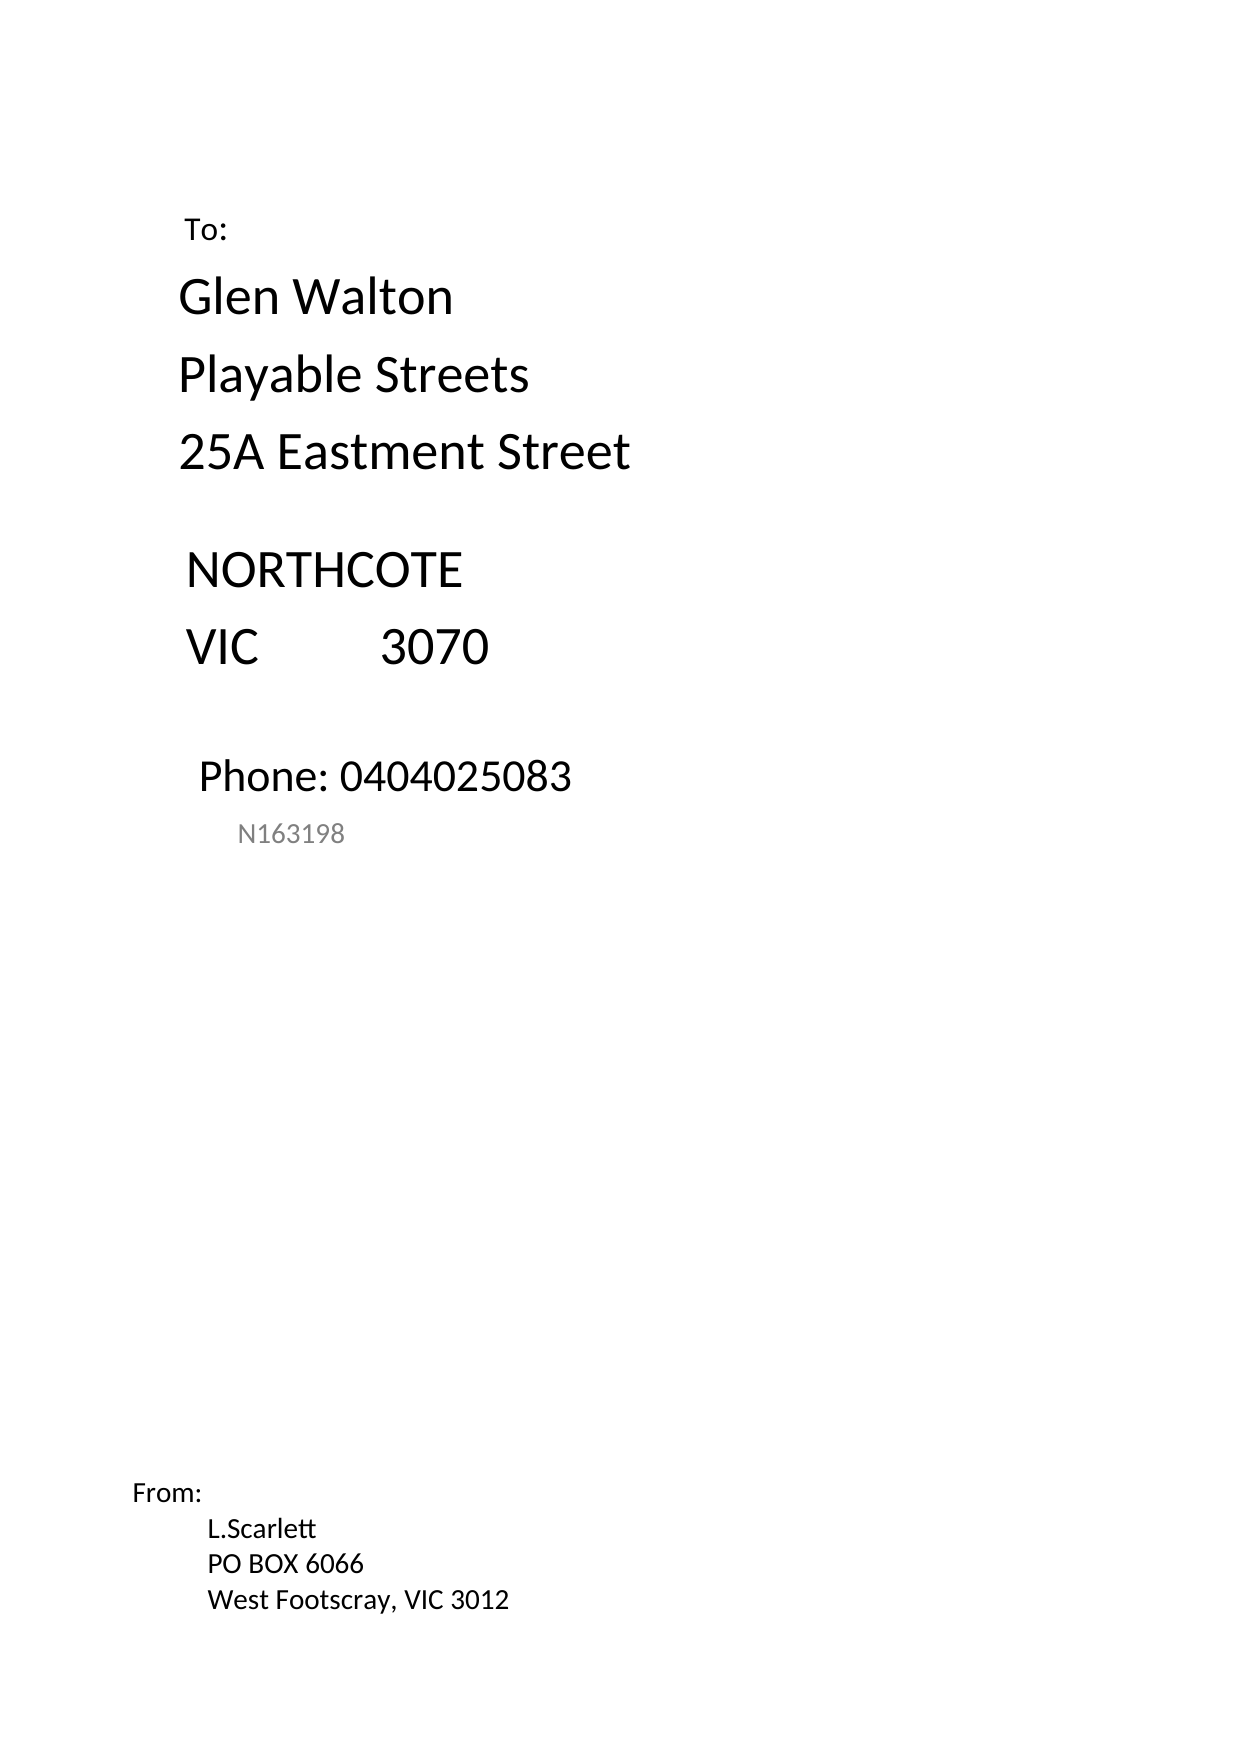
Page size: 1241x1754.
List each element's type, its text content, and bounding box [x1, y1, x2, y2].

table_header To: Glen Walton Playable Streets 25A Eastment Street NORTHCOTE VIC 3070 Phone: 0404025083 N163198 [0, 0, 1239, 1754]
